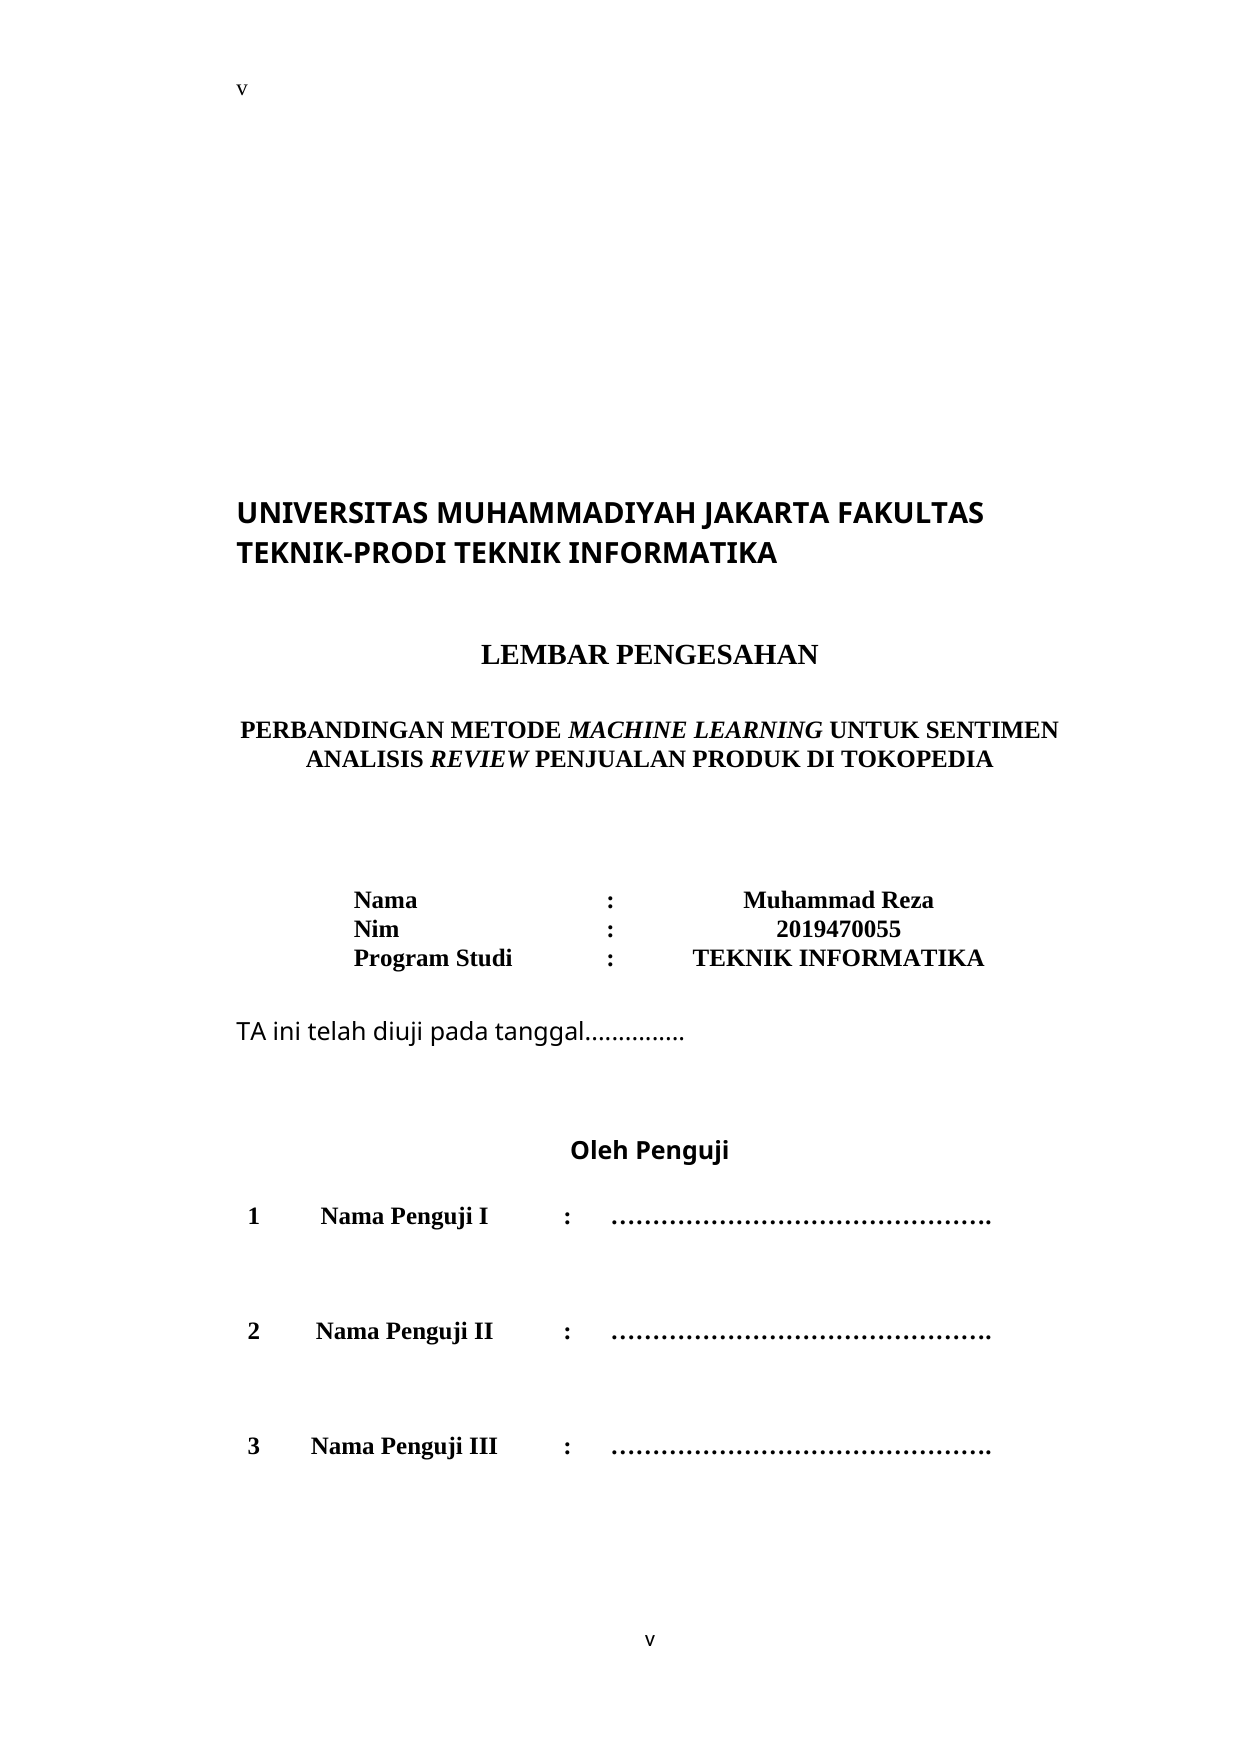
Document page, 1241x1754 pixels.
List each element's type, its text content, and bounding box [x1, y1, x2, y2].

table_header : [579, 885, 642, 914]
table_cell 2 [236, 1316, 273, 1431]
table_cell : [579, 914, 642, 943]
table_cell ………………………………………. [599, 1431, 1003, 1488]
text Oleh Penguji [236, 1133, 1063, 1167]
table_cell Nama Penguji II [273, 1316, 536, 1431]
table_cell ………………………………………. [599, 1316, 1003, 1431]
table_header Nama [342, 885, 578, 914]
table_header ………………………………………. [599, 1201, 1003, 1316]
table_header Muhammad Reza [642, 885, 1036, 914]
table_cell : [536, 1316, 599, 1431]
table_cell Nim [342, 914, 578, 943]
subtitle LEMBAR PENGESAHAN [236, 637, 1063, 670]
table_header : [536, 1201, 599, 1316]
table_cell 3 [236, 1431, 273, 1488]
table_cell Program Studi [342, 943, 578, 972]
text PERBANDINGAN METODE MACHINE LEARNING UNTUK SENTIMEN ANALISIS REVIEW PENJUALAN PRODUK DI TOKOPEDIA [236, 715, 1063, 773]
table_cell : [536, 1431, 599, 1488]
text UNIVERSITAS MUHAMMADIYAH JAKARTA FAKULTAS TEKNIK-PRODI TEKNIK INFORMATIKA [236, 493, 1063, 572]
table_cell : [579, 943, 642, 972]
table_header Nama Penguji I [273, 1201, 536, 1316]
table_cell 2019470055 [642, 914, 1036, 943]
table_cell Nama Penguji III [273, 1431, 536, 1488]
text TA ini telah diuji pada tanggal............... [236, 1013, 1063, 1075]
table_header 1 [236, 1201, 273, 1316]
table_cell TEKNIK INFORMATIKA [642, 943, 1036, 972]
